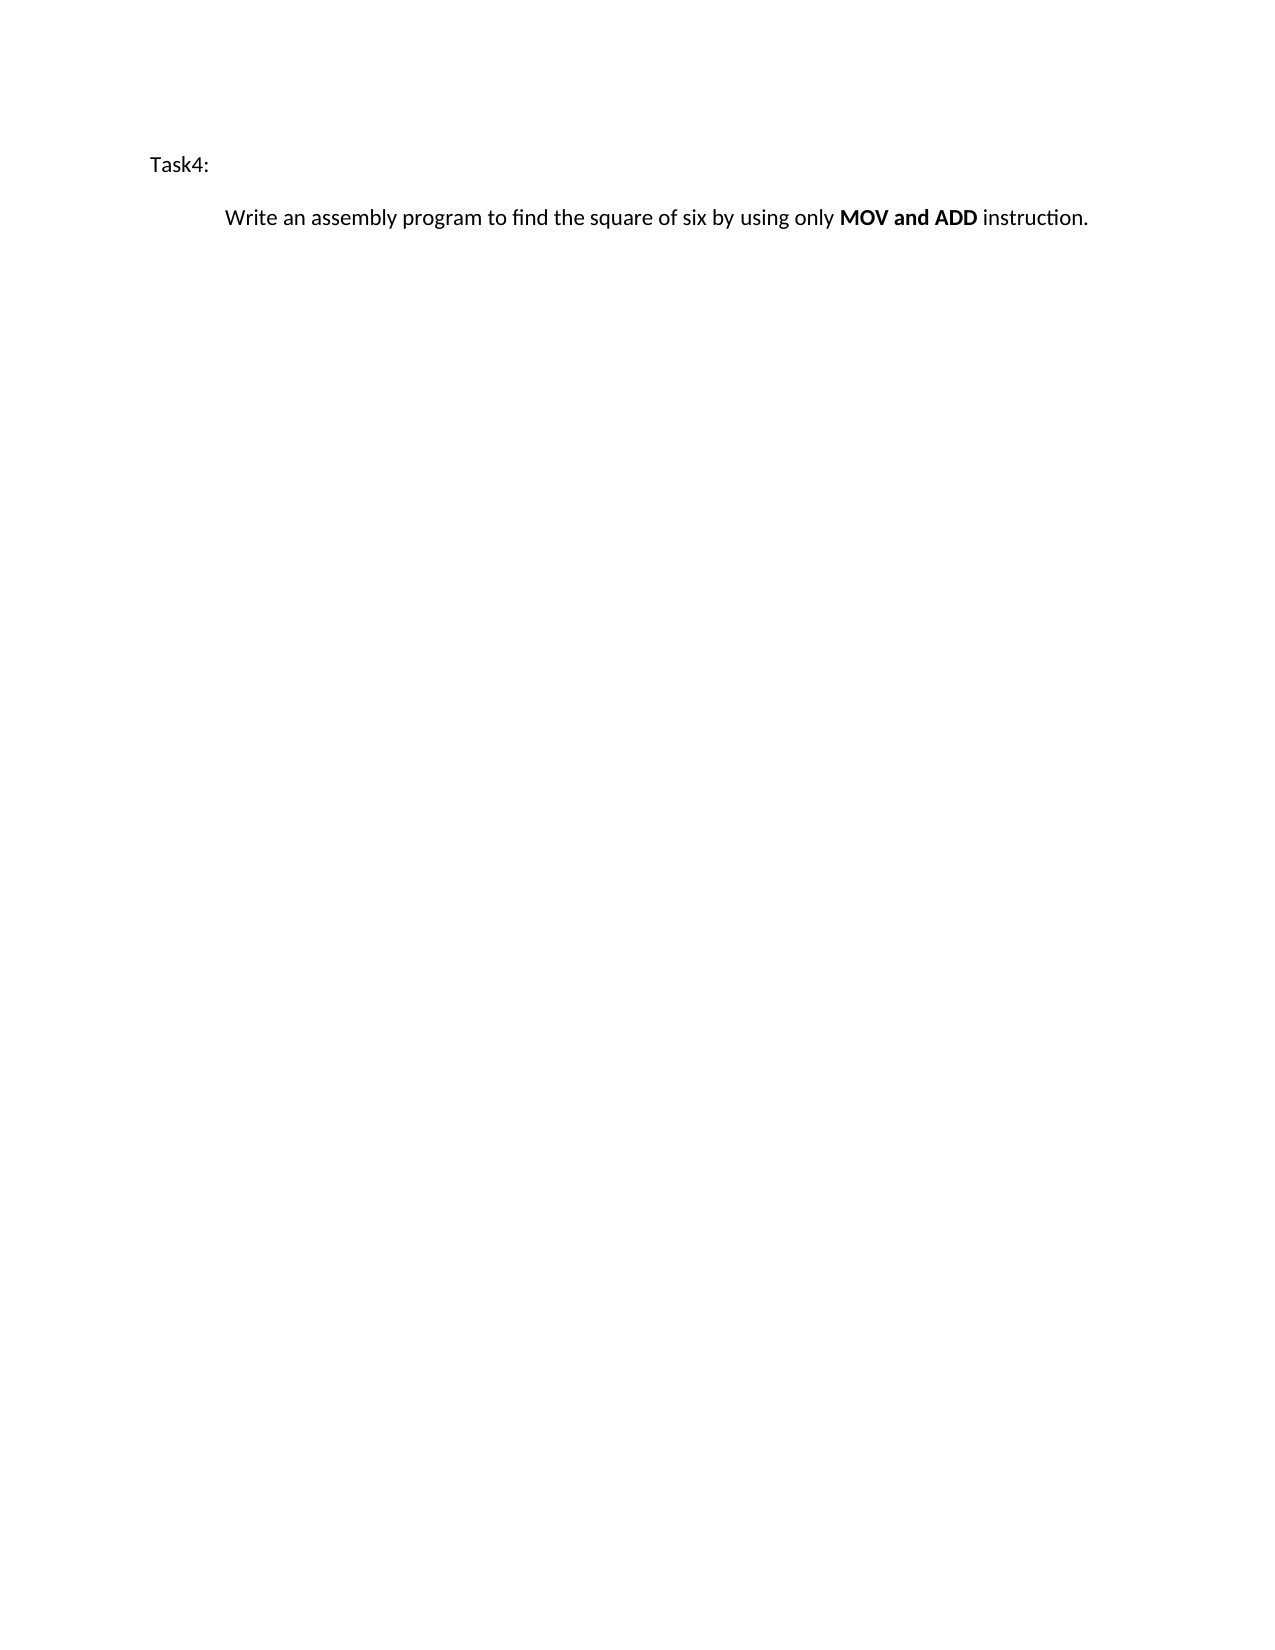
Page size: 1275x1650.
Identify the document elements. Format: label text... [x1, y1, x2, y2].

list Write an assembly program to find the square of six by using only MOV and ADD instruction. [225, 203, 1125, 231]
text Task4: [150, 150, 1125, 178]
